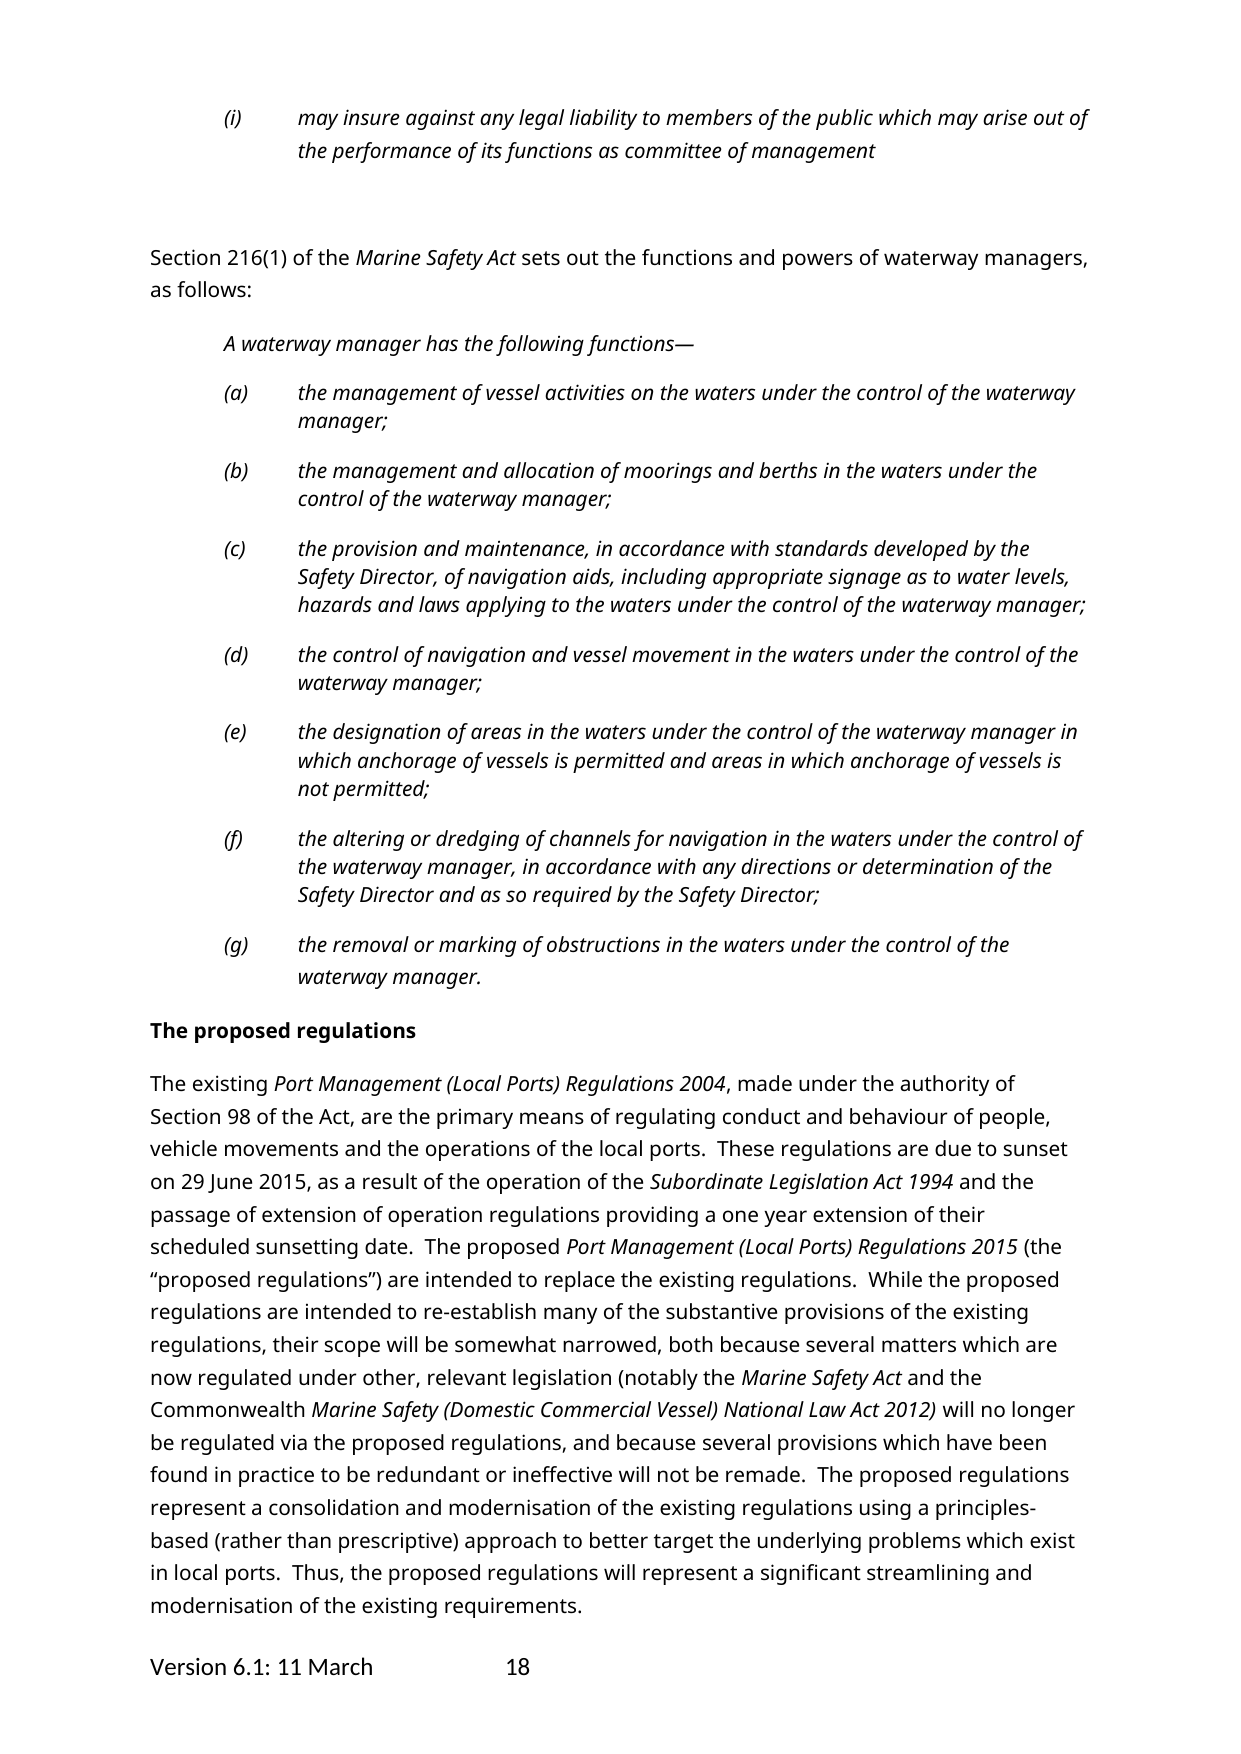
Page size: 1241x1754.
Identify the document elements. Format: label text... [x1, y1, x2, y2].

text The existing Port Management (Local Ports) Regulations 2004, made under the authority of Section 98 of the Act, are the primary means of regulating conduct and behaviour of people, vehicle movements and the operations of the local ports. These regulations are due to sunset on 29 June 2015, as a result of the operation of the Subordinate Legislation Act 1994 and the passage of extension of operation regulations providing a one year extension of their scheduled sunsetting date. The proposed Port Management (Local Ports) Regulations 2015 (the “proposed regulations”) are intended to replace the existing regulations. While the proposed regulations are intended to re-establish many of the substantive provisions of the existing regulations, their scope will be somewhat narrowed, both because several matters which are now regulated under other, relevant legislation (notably the Marine Safety Act and the Commonwealth Marine Safety (Domestic Commercial Vessel) National Law Act 2012) will no longer be regulated via the proposed regulations, and because several provisions which have been found in practice to be redundant or ineffective will not be remade. The proposed regulations represent a consolidation and modernisation of the existing regulations using a principles-based (rather than prescriptive) approach to better target the underlying problems which exist in local ports. Thus, the proposed regulations will represent a significant streamlining and modernisation of the existing requirements. [150, 1069, 1090, 1619]
text (g) the removal or marking of obstructions in the waters under the control of the waterway manager. [224, 930, 1090, 991]
text The proposed regulations [150, 1016, 1090, 1044]
text (d) the control of navigation and vessel movement in the waters under the control of the waterway manager; [224, 640, 1090, 697]
text (i) may insure against any legal liability to members of the public which may arise out of the performance of its functions as committee of management [224, 103, 1090, 164]
text (e) the designation of areas in the waters under the control of the waterway manager in which anchorage of vessels is permitted and areas in which anchorage of vessels is not permitted; [224, 717, 1090, 803]
text (b) the management and allocation of moorings and berths in the waters under the control of the waterway manager; [224, 456, 1090, 513]
text (a) the management of vessel activities on the waters under the control of the waterway manager; [224, 378, 1090, 435]
text Section 216(1) of the Marine Safety Act sets out the functions and powers of waterway managers, as follows: [150, 243, 1090, 304]
text (c) the provision and maintenance, in accordance with standards developed by the Safety Director, of navigation aids, including appropriate signage as to water levels, hazards and laws applying to the waters under the control of the waterway manager; [224, 534, 1090, 619]
text (f) the altering or dredging of channels for navigation in the waters under the control of the waterway manager, in accordance with any directions or determination of the Safety Director and as so required by the Safety Director; [224, 824, 1090, 909]
text A waterway manager has the following functions— [224, 329, 1090, 357]
